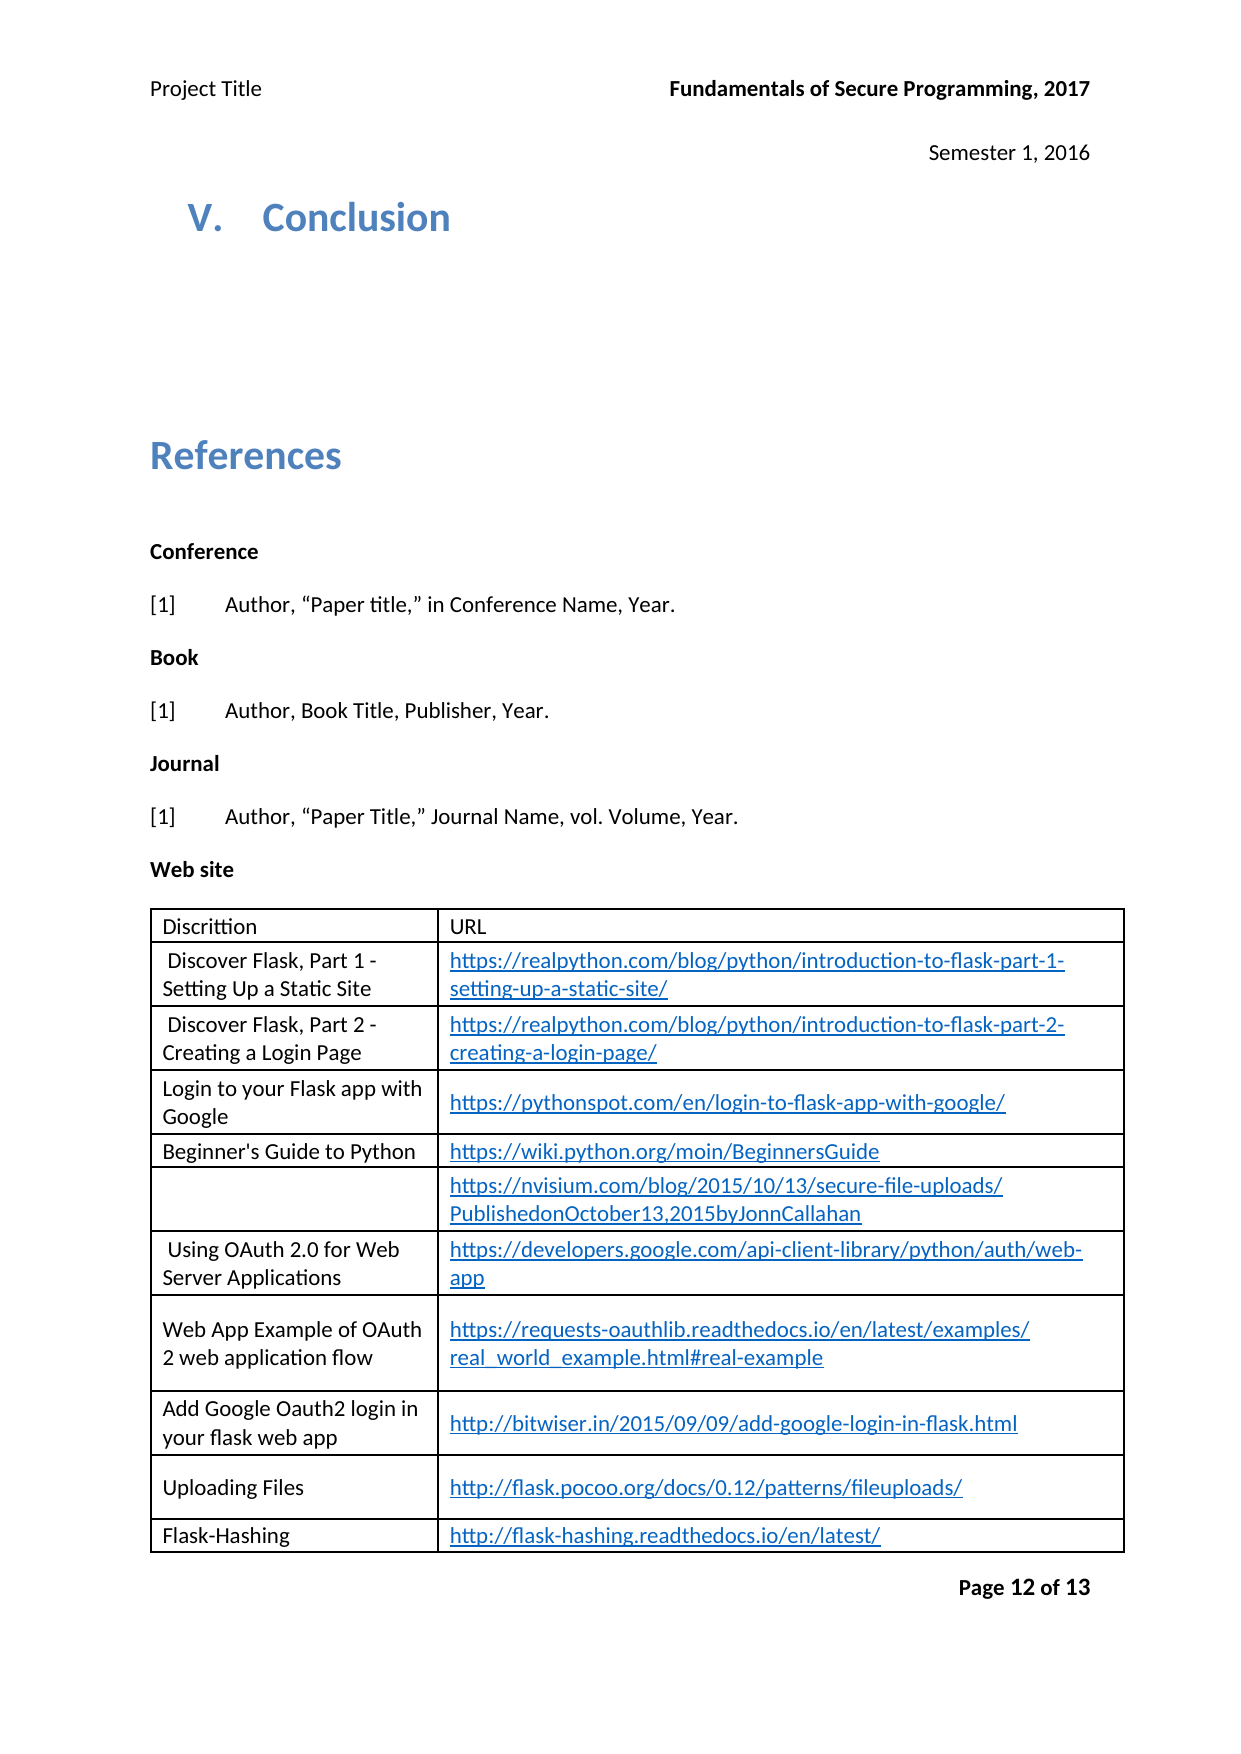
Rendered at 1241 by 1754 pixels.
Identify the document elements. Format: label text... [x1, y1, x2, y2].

table_cell Discover Flask, Part 1 - Setting Up a Static Site [152, 943, 437, 1005]
text [1] Author, “Paper title,” in Conference Name, Year. [150, 590, 1090, 618]
table_cell Flask-Hashing [152, 1520, 437, 1551]
text [1] Author, Book Title, Publisher, Year. [150, 696, 1090, 724]
table_cell https://pythonspot.com/en/login-to-flask-app-with-google/ [439, 1071, 1123, 1133]
table_cell https://realpython.com/blog/python/introduction-to-flask-part-1-setting-up-a-static-site/ [439, 943, 1123, 1005]
text Web site [150, 855, 1090, 883]
table_cell Discover Flask, Part 2 - Creating a Login Page [152, 1007, 437, 1069]
table_header URL [439, 910, 1123, 941]
text Conference [150, 537, 1090, 565]
table_cell https://realpython.com/blog/python/introduction-to-flask-part-2-creating-a-login-page/ [439, 1007, 1123, 1069]
table_cell http://flask-hashing.readthedocs.io/en/latest/ [439, 1520, 1123, 1551]
table_cell https://wiki.python.org/moin/BeginnersGuide [439, 1135, 1123, 1166]
table_cell http://bitwiser.in/2015/09/09/add-google-login-in-flask.html [439, 1392, 1123, 1454]
table_cell http://flask.pocoo.org/docs/0.12/patterns/fileuploads/ [439, 1456, 1123, 1518]
text Journal [150, 749, 1090, 777]
table_cell Using OAuth 2.0 for Web Server Applications [152, 1232, 437, 1294]
table_cell Add Google Oauth2 login in your flask web app [152, 1392, 437, 1454]
table_cell [152, 1168, 437, 1230]
table_cell Uploading Files [152, 1456, 437, 1518]
text [1] Author, “Paper Title,” Journal Name, vol. Volume, Year. [150, 802, 1090, 830]
list Conclusion [187, 191, 1090, 242]
text Book [150, 643, 1090, 671]
subtitle References [150, 429, 1090, 480]
table_header Discrittion [152, 910, 437, 941]
table_cell Login to your Flask app with Google [152, 1071, 437, 1133]
table_cell https://requests-oauthlib.readthedocs.io/en/latest/examples/real_world_example.html#real-example [439, 1296, 1123, 1389]
table_cell Beginner's Guide to Python [152, 1135, 437, 1166]
table_cell Web App Example of OAuth 2 web application flow [152, 1296, 437, 1389]
table_cell https://developers.google.com/api-client-library/python/auth/web-app [439, 1232, 1123, 1294]
table_cell https://nvisium.com/blog/2015/10/13/secure-file-uploads/PublishedonOctober13,2015byJonnCallahan [439, 1168, 1123, 1230]
